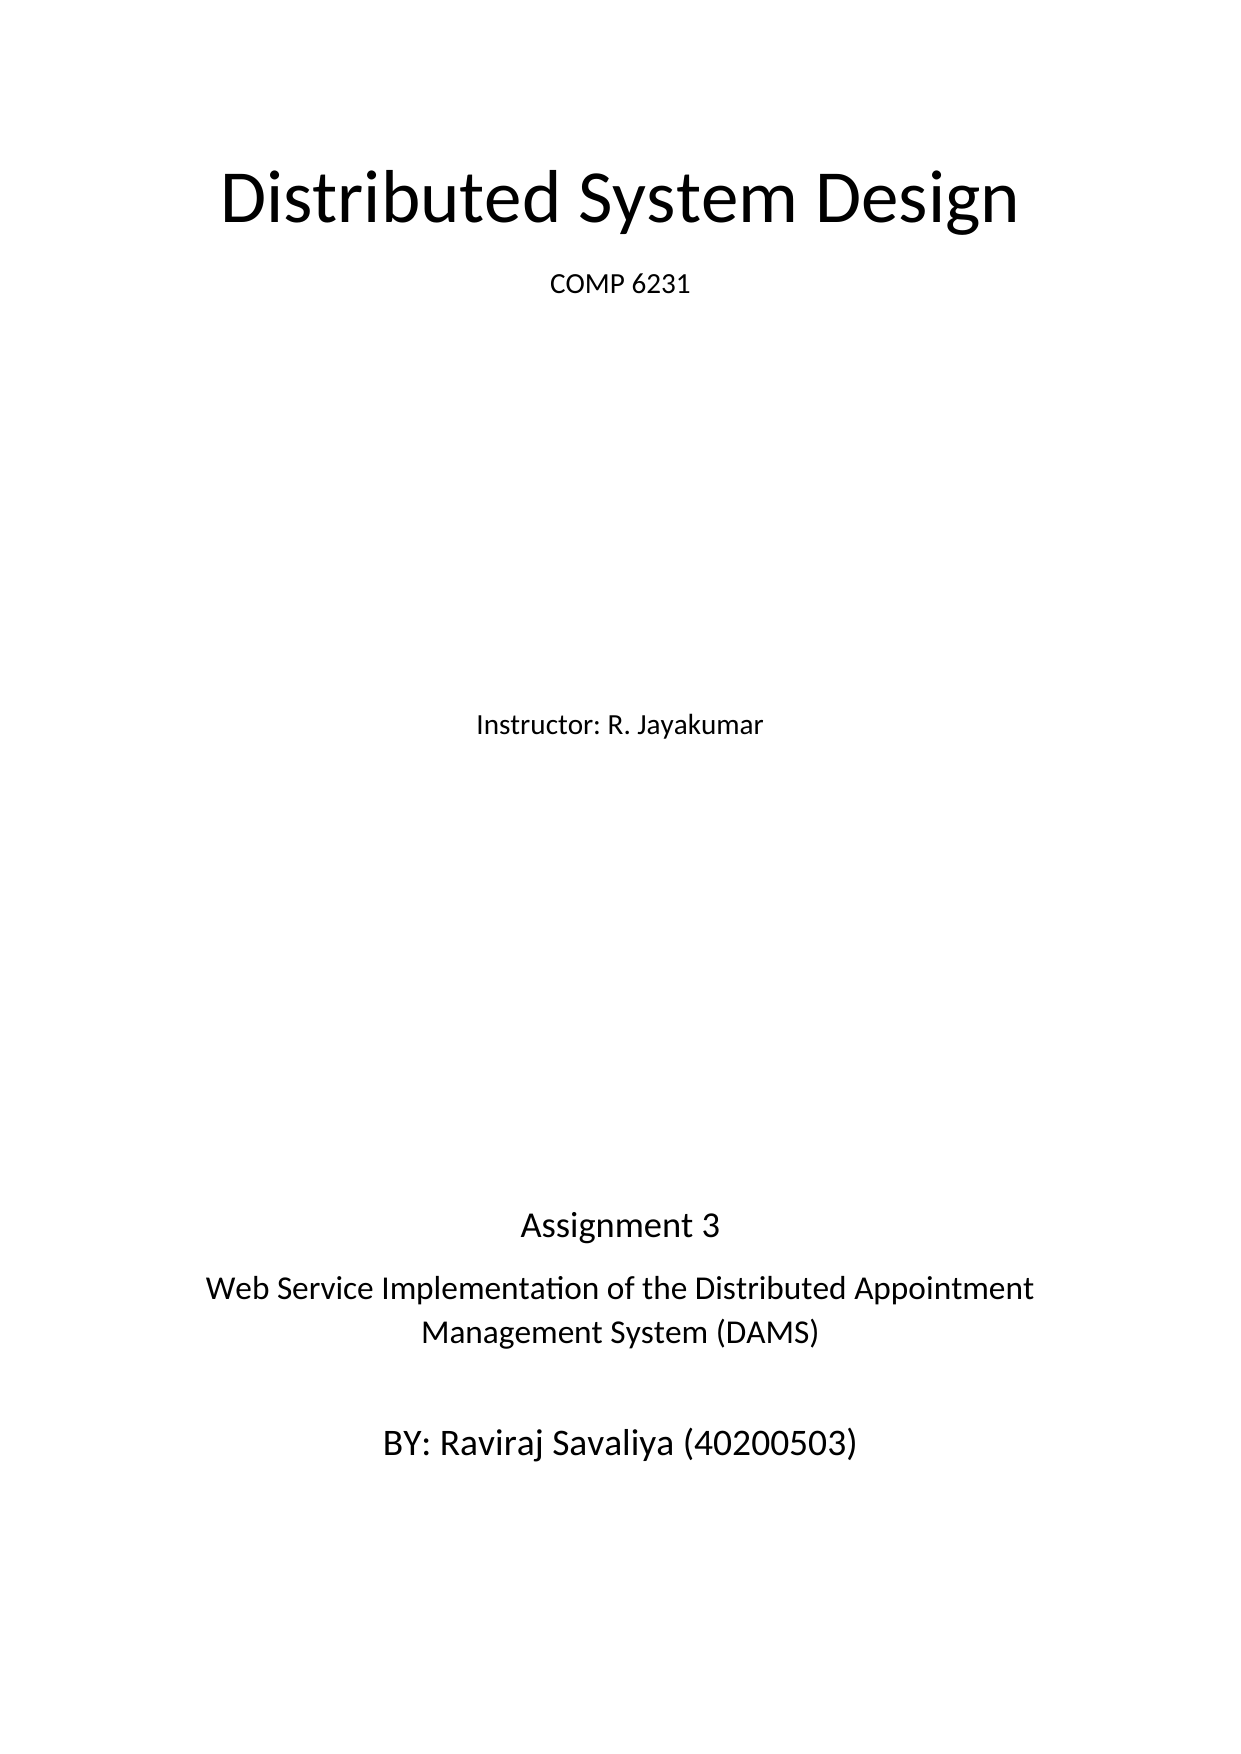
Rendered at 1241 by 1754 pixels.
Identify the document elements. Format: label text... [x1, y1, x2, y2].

text Web Service Implementation of the Distributed Appointment Management System (DAMS) [150, 1267, 1090, 1352]
text Instructor: R. Jayakumar [150, 706, 1090, 742]
text BY: Raviraj Savaliya (40200503) [150, 1419, 1090, 1464]
text COMP 6231 [150, 266, 1090, 301]
text Assignment 3 [150, 1202, 1090, 1247]
text Distributed System Design [150, 150, 1090, 242]
